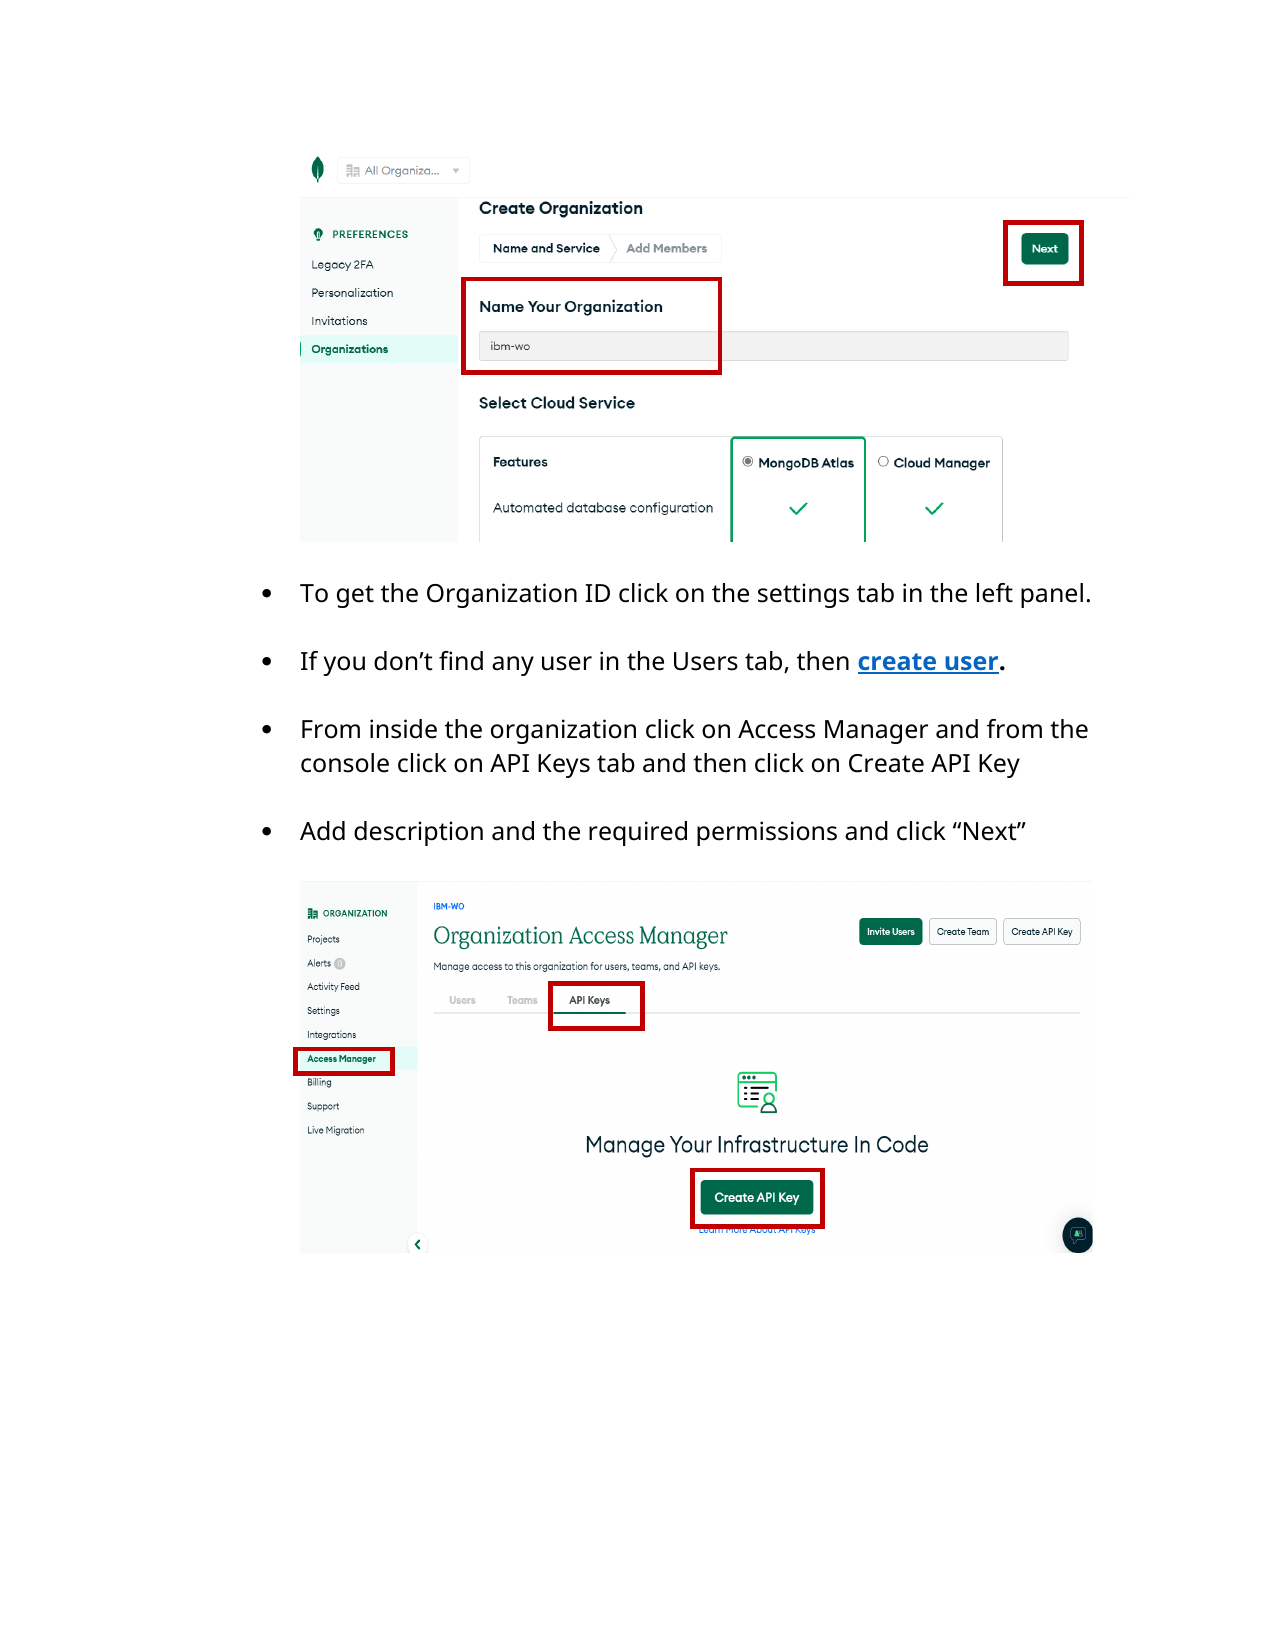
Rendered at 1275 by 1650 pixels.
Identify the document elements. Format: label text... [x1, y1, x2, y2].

list Add description and the required permissions and click “Next” [262, 814, 1125, 848]
list From inside the organization click on Access Manager and from the console click on API Keys tab and then click on Create API Key [262, 711, 1125, 779]
picture [300, 881, 1093, 1253]
list If you don’t find any user in the Users tab, then create user. [262, 643, 1125, 677]
picture [300, 1051, 390, 1071]
list To get the Organization ID click on the settings tab in the left panel. [262, 575, 1125, 609]
picture [300, 150, 1130, 542]
